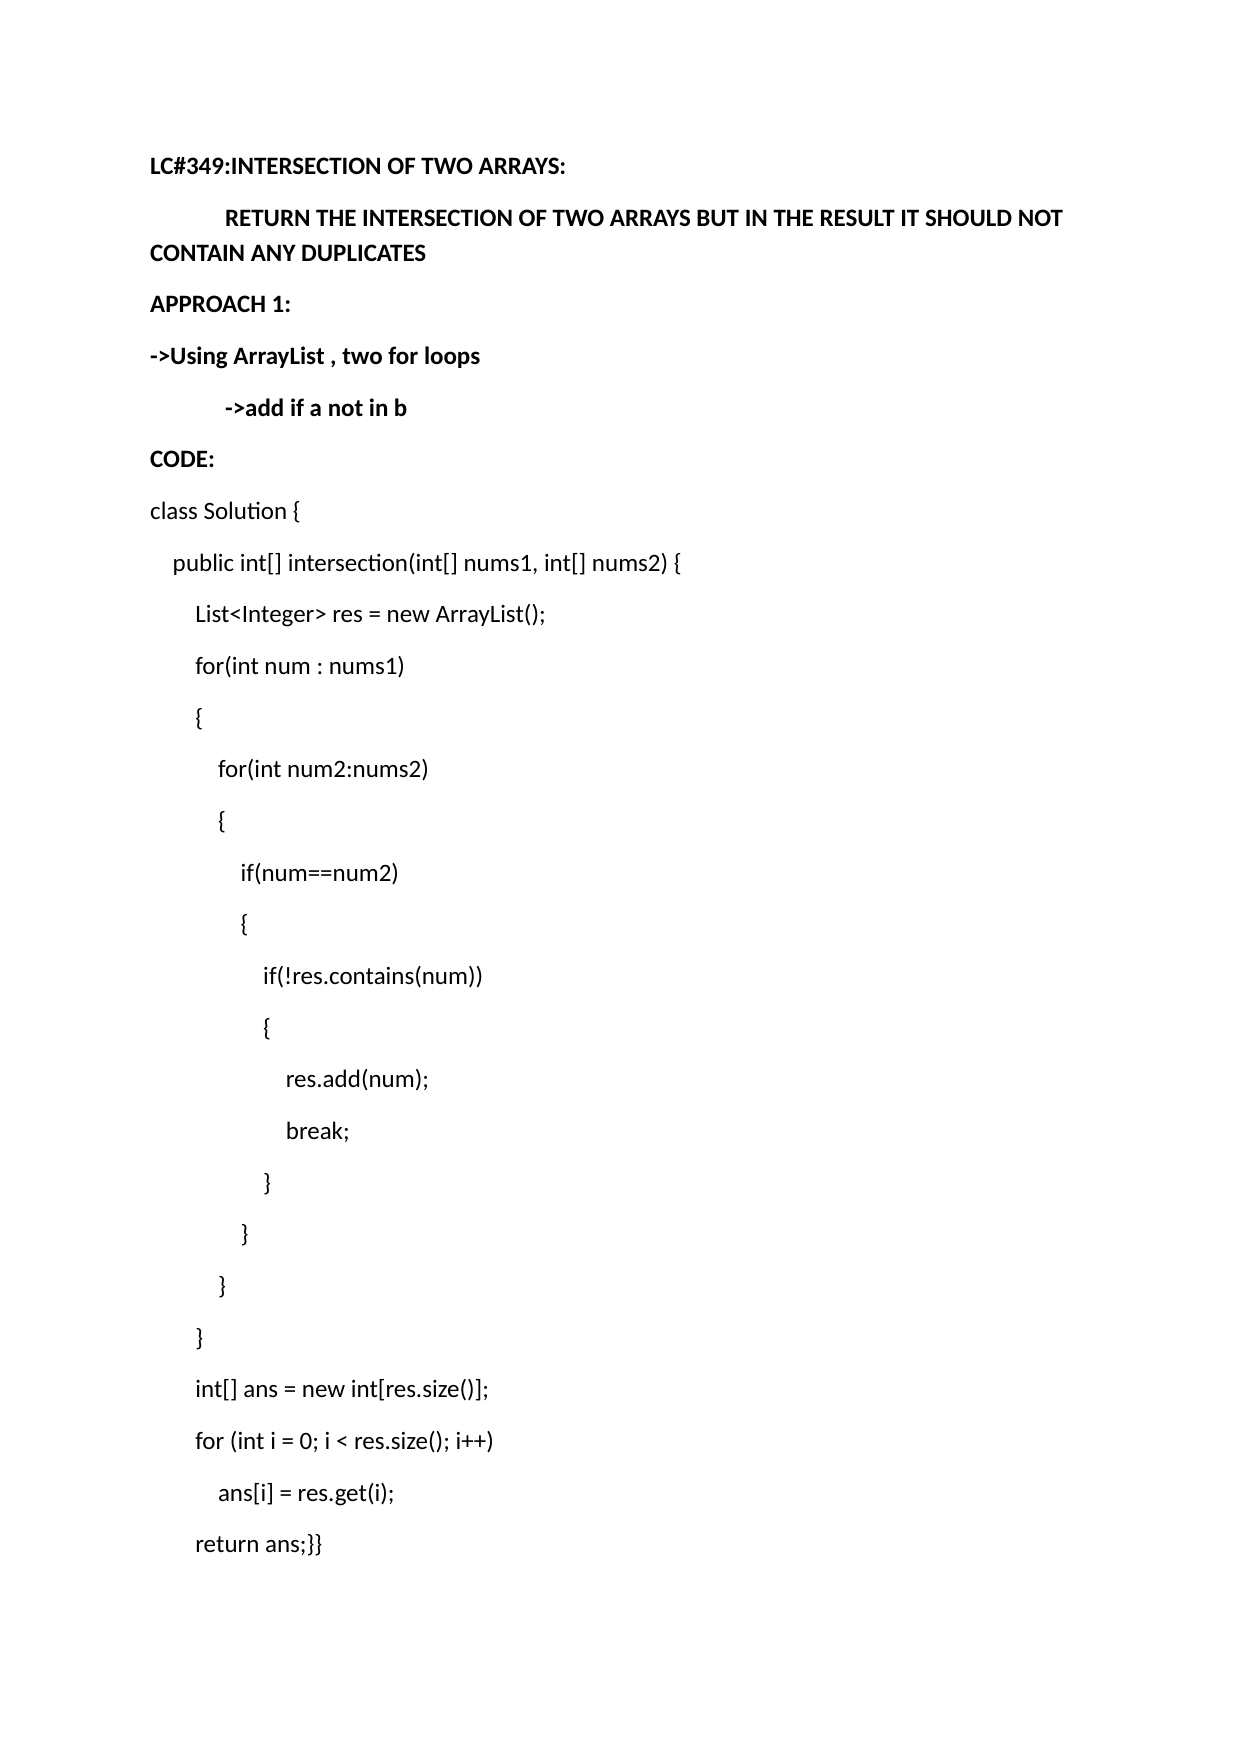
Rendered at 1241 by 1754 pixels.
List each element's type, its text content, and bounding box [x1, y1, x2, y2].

text if(!res.contains(num)) [150, 960, 1090, 991]
text { [150, 805, 1090, 836]
text APPROACH 1: [150, 288, 1090, 319]
text { [150, 1012, 1090, 1042]
text CODE: [150, 443, 1090, 474]
text } [150, 1218, 1090, 1249]
text class Solution { [150, 495, 1090, 526]
text break; [150, 1115, 1090, 1146]
text } [150, 1167, 1090, 1197]
text List<Integer> res = new ArrayList(); [150, 598, 1090, 629]
text for(int num2:nums2) [150, 753, 1090, 784]
text res.add(num); [150, 1063, 1090, 1094]
text public int[] intersection(int[] nums1, int[] nums2) { [150, 547, 1090, 577]
text for (int i = 0; i < res.size(); i++) [150, 1425, 1090, 1456]
text for(int num : nums1) [150, 650, 1090, 681]
text } [150, 1270, 1090, 1301]
text { [150, 908, 1090, 939]
text if(num==num2) [150, 857, 1090, 887]
text ->add if a not in b [150, 392, 1090, 422]
text ->Using ArrayList , two for loops [150, 340, 1090, 371]
text ans[i] = res.get(i); [150, 1477, 1090, 1507]
text return ans;}} [150, 1528, 1090, 1559]
text RETURN THE INTERSECTION OF TWO ARRAYS BUT IN THE RESULT IT SHOULD NOT CONTAIN ANY DUPLICATES [150, 202, 1090, 267]
text } [150, 1322, 1090, 1352]
text { [150, 702, 1090, 732]
text int[] ans = new int[res.size()]; [150, 1373, 1090, 1404]
text LC#349:INTERSECTION OF TWO ARRAYS: [150, 150, 1090, 181]
